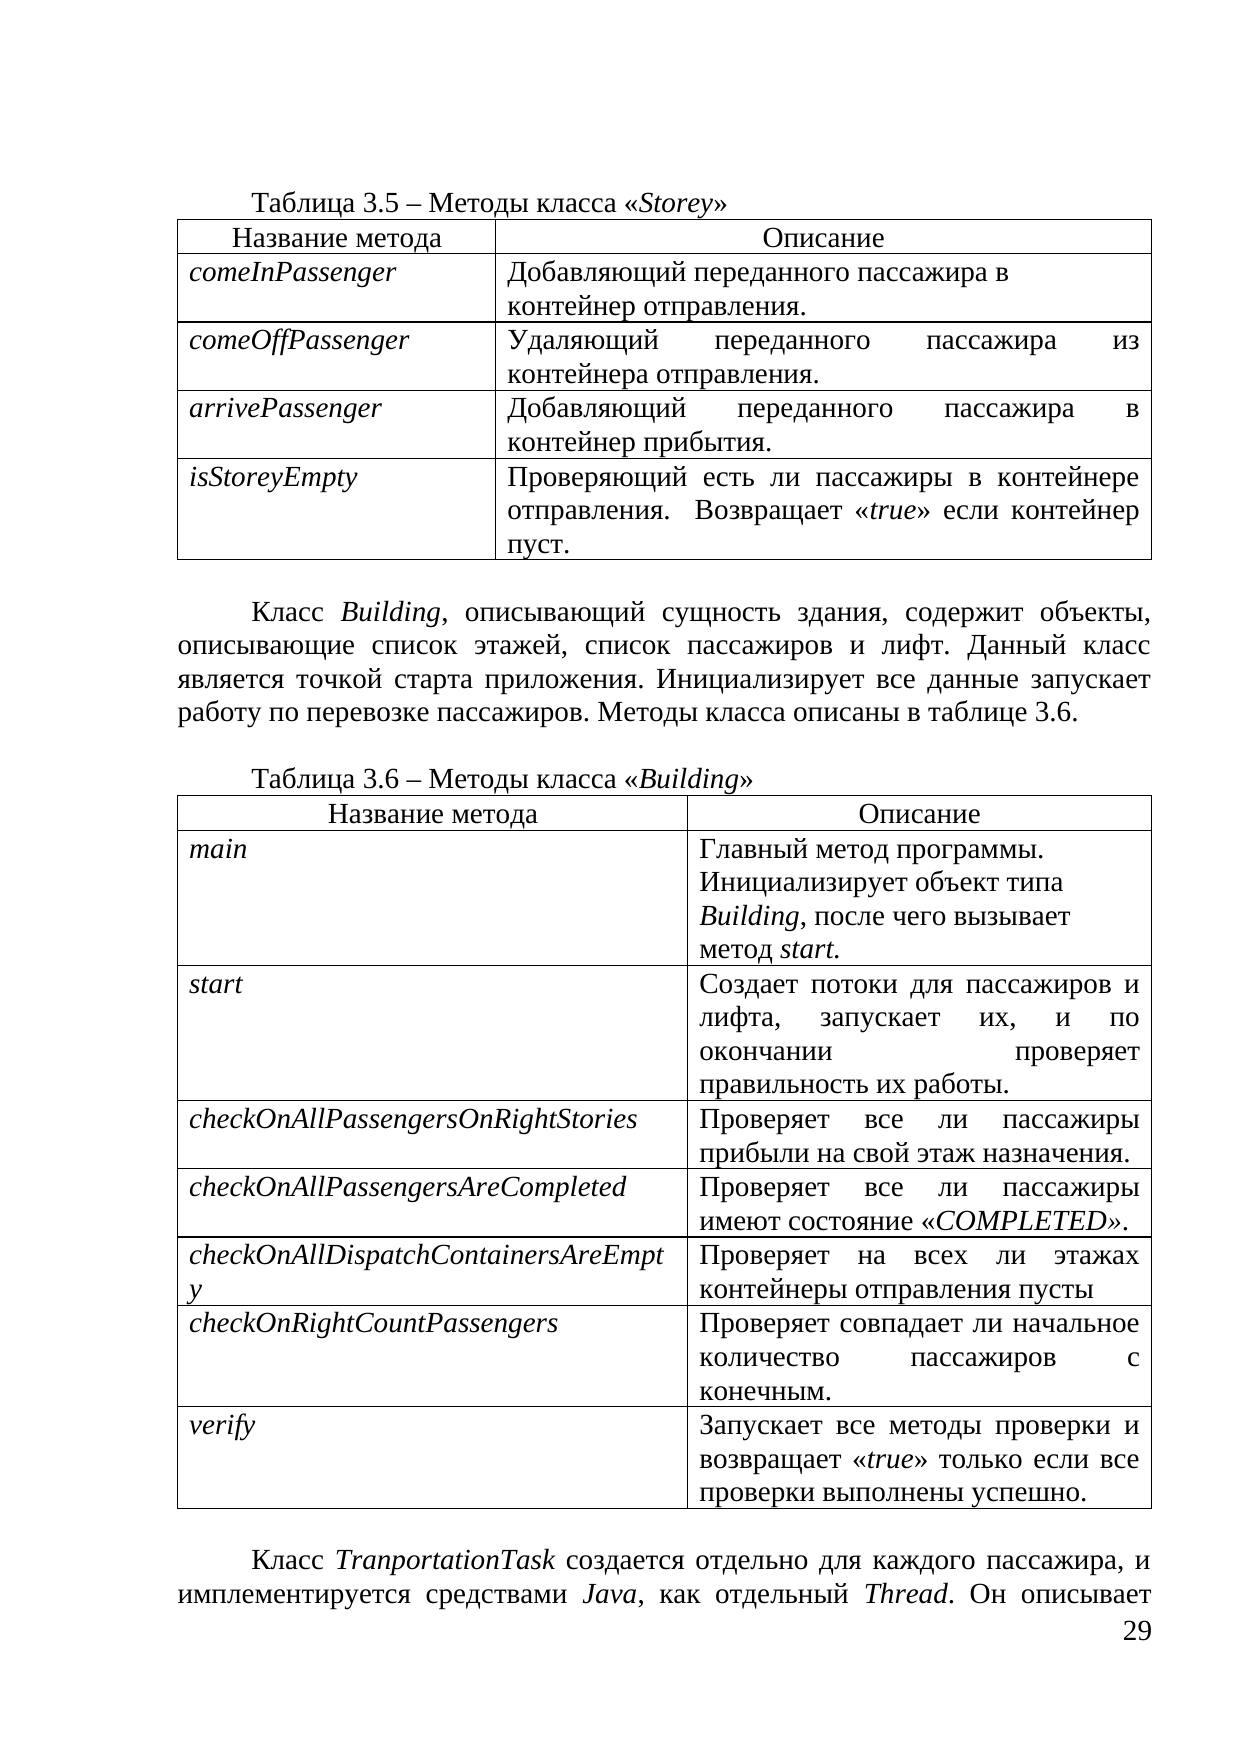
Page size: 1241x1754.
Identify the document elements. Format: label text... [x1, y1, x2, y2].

table_header Описание [688, 796, 1151, 830]
table_cell Добавляющий переданного пассажира в контейнер прибытия. [496, 391, 1151, 458]
table_cell checkOnAllPassengersAreCompleted [178, 1169, 687, 1236]
table_cell arrivePassenger [178, 391, 495, 458]
table_cell Проверяет все ли пассажиры прибыли на свой этаж назначения. [688, 1101, 1151, 1168]
table_cell Проверяет все ли пассажиры имеют состояние «COMPLETED». [688, 1169, 1151, 1236]
table_cell start [178, 966, 687, 1100]
table_cell main [178, 831, 687, 965]
table_header Описание [496, 220, 1151, 253]
table_cell Проверяет совпадает ли начальное количество пассажиров с конечным. [688, 1306, 1151, 1406]
table_cell verify [178, 1407, 687, 1508]
table_cell isStoreyEmpty [178, 459, 495, 559]
table_cell comeInPassenger [178, 254, 495, 321]
table_cell checkOnAllPassengersOnRightStories [178, 1101, 687, 1168]
table_header Название метода [178, 796, 687, 830]
table_cell Добавляющий переданного пассажира в контейнер отправления. [496, 254, 1151, 321]
table_cell Проверяет на всех ли этажах контейнеры отправления пусты [688, 1238, 1151, 1304]
table_cell comeOffPassenger [178, 323, 495, 389]
text Таблица 3.5 – Методы класса «Storey» [177, 185, 1152, 219]
table_header Название метода [178, 220, 495, 253]
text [177, 1542, 1152, 1609]
table_cell Создает потоки для пассажиров и лифта, запускает их, и по окончании проверяет правильность их работы. [688, 966, 1151, 1100]
table_cell Проверяющий есть ли пассажиры в контейнере отправления. Возвращает «true» если контейнер пуст. [496, 459, 1151, 559]
table_cell Удаляющий переданного пассажира из контейнера отправления. [496, 323, 1151, 389]
table_cell checkOnAllDispatchContainersAreEmpty [178, 1238, 687, 1304]
table_cell Запускает все методы проверки и возвращает «true» только если все проверки выполнены успешно. [688, 1407, 1151, 1508]
table_cell checkOnRightCountPassengers [178, 1306, 687, 1406]
table_cell Главный метод программы. Инициализирует объект типа Building, после чего вызывает метод start. [688, 831, 1151, 965]
text Класс Building, описывающий сущность здания, содержит объекты, описывающие список этажей, список пассажиров и лифт. Данный класс является точкой старта приложения. Инициализирует все данные запускает работу по перевозке пассажиров. Методы класса описаны в таблице 3.6. [177, 594, 1152, 728]
text Таблица 3.6 – Методы класса «Building» [177, 762, 1152, 795]
